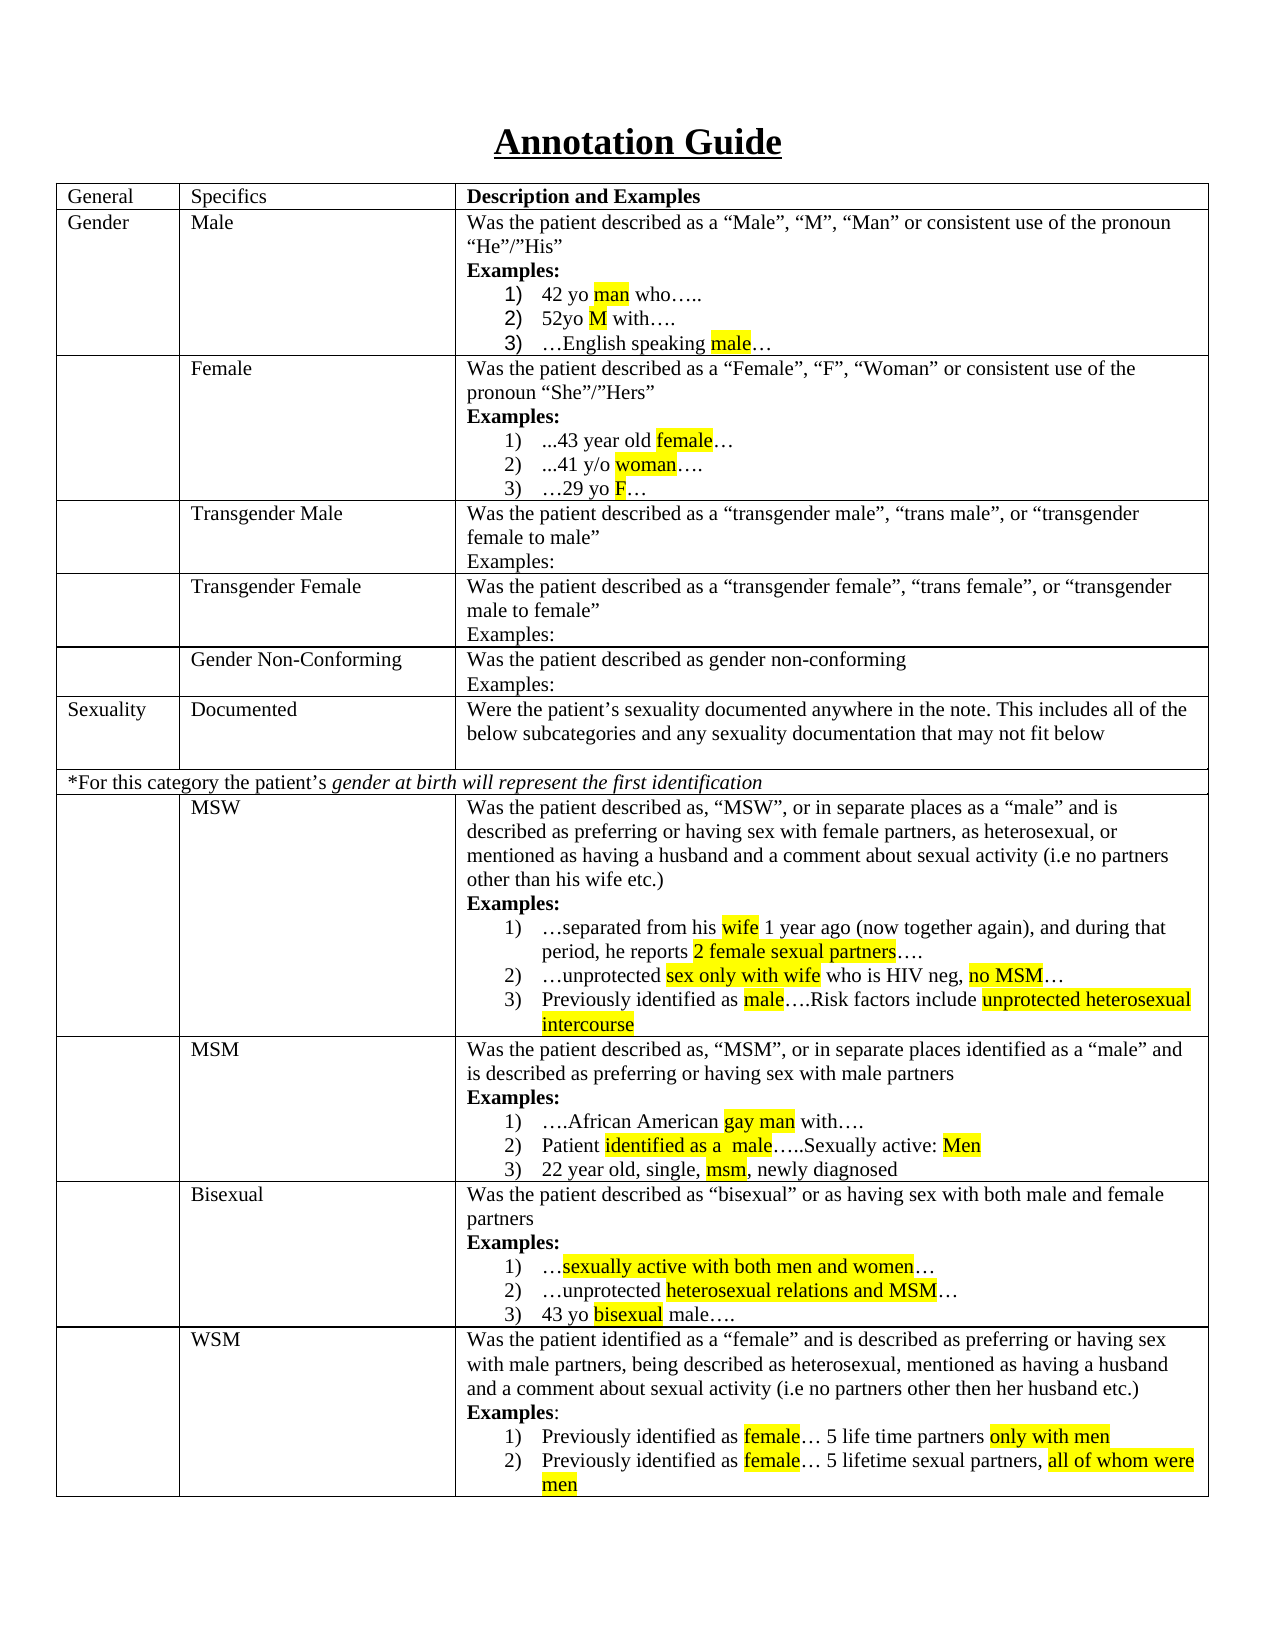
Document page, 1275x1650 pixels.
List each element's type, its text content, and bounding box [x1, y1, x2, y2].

table_cell MSW [180, 795, 455, 1036]
table_cell Was the patient described as a “Female”, “F”, “Woman” or consistent use of the pronoun “She”/”Hers” Examples: ...43 year old female… ...41 y/o woman…. …29 yo F… [456, 356, 1208, 500]
table_cell *For this category the patient’s gender at birth will represent the first identification [57, 770, 1208, 794]
table_cell [57, 1328, 179, 1496]
table_cell WSM [180, 1328, 455, 1496]
table_cell [57, 574, 179, 646]
table_cell Was the patient described as “bisexual” or as having sex with both male and female partners Examples: …sexually active with both men and women… …unprotected heterosexual relations and MSM… 43 yo bisexual male…. [456, 1182, 1208, 1326]
table_header Description and Examples [456, 184, 1208, 209]
table_cell Bisexual [180, 1182, 455, 1326]
table_header General [57, 184, 179, 209]
table_cell Was the patient described as a “transgender female”, “trans female”, or “transgender male to female” Examples: [456, 574, 1208, 646]
table_cell [57, 501, 179, 573]
table_cell Gender Non-Conforming [180, 648, 455, 696]
table_cell Was the patient described as a “transgender male”, “trans male”, or “transgender female to male” Examples: [456, 501, 1208, 573]
table_cell [57, 1182, 179, 1326]
table_cell Gender [57, 210, 179, 354]
table_cell Were the patient’s sexuality documented anywhere in the note. This includes all of the below subcategories and any sexuality documentation that may not fit below [456, 697, 1208, 769]
table_cell Sexuality [57, 697, 179, 769]
table_cell Was the patient described as a “Male”, “M”, “Man” or consistent use of the pronoun “He”/”His” Examples: 42 yo man who….. 52yo M with…. …English speaking male… [456, 210, 1208, 354]
table_cell [57, 1037, 179, 1181]
table_cell [57, 356, 179, 500]
table_cell Transgender Female [180, 574, 455, 646]
table_cell Was the patient described as, “MSM”, or in separate places identified as a “male” and is described as preferring or having sex with male partners Examples: ….African American gay man with…. Patient identified as a male…..Sexually active: Men 22 year old, single, msm, newly diagnosed [456, 1037, 1208, 1181]
table_cell Documented [180, 697, 455, 769]
table_cell MSM [180, 1037, 455, 1181]
table_cell Was the patient described as gender non-conforming Examples: [456, 648, 1208, 696]
table_cell Female [180, 356, 455, 500]
text Annotation Guide [150, 119, 1125, 163]
table_header Specifics [180, 184, 455, 209]
table_cell [57, 648, 179, 696]
table_cell [57, 795, 179, 1036]
table_cell Transgender Male [180, 501, 455, 573]
table_cell Male [180, 210, 455, 354]
table_cell Was the patient described as, “MSW”, or in separate places as a “male” and is described as preferring or having sex with female partners, as heterosexual, or mentioned as having a husband and a comment about sexual activity (i.e no partners other than his wife etc.) Examples: …separated from his wife 1 year ago (now together again), and during that period, he reports 2 female sexual partners…. …unprotected sex only with wife who is HIV neg, no MSM… Previously identified as male….Risk factors include unprotected heterosexual intercourse [456, 795, 1208, 1036]
